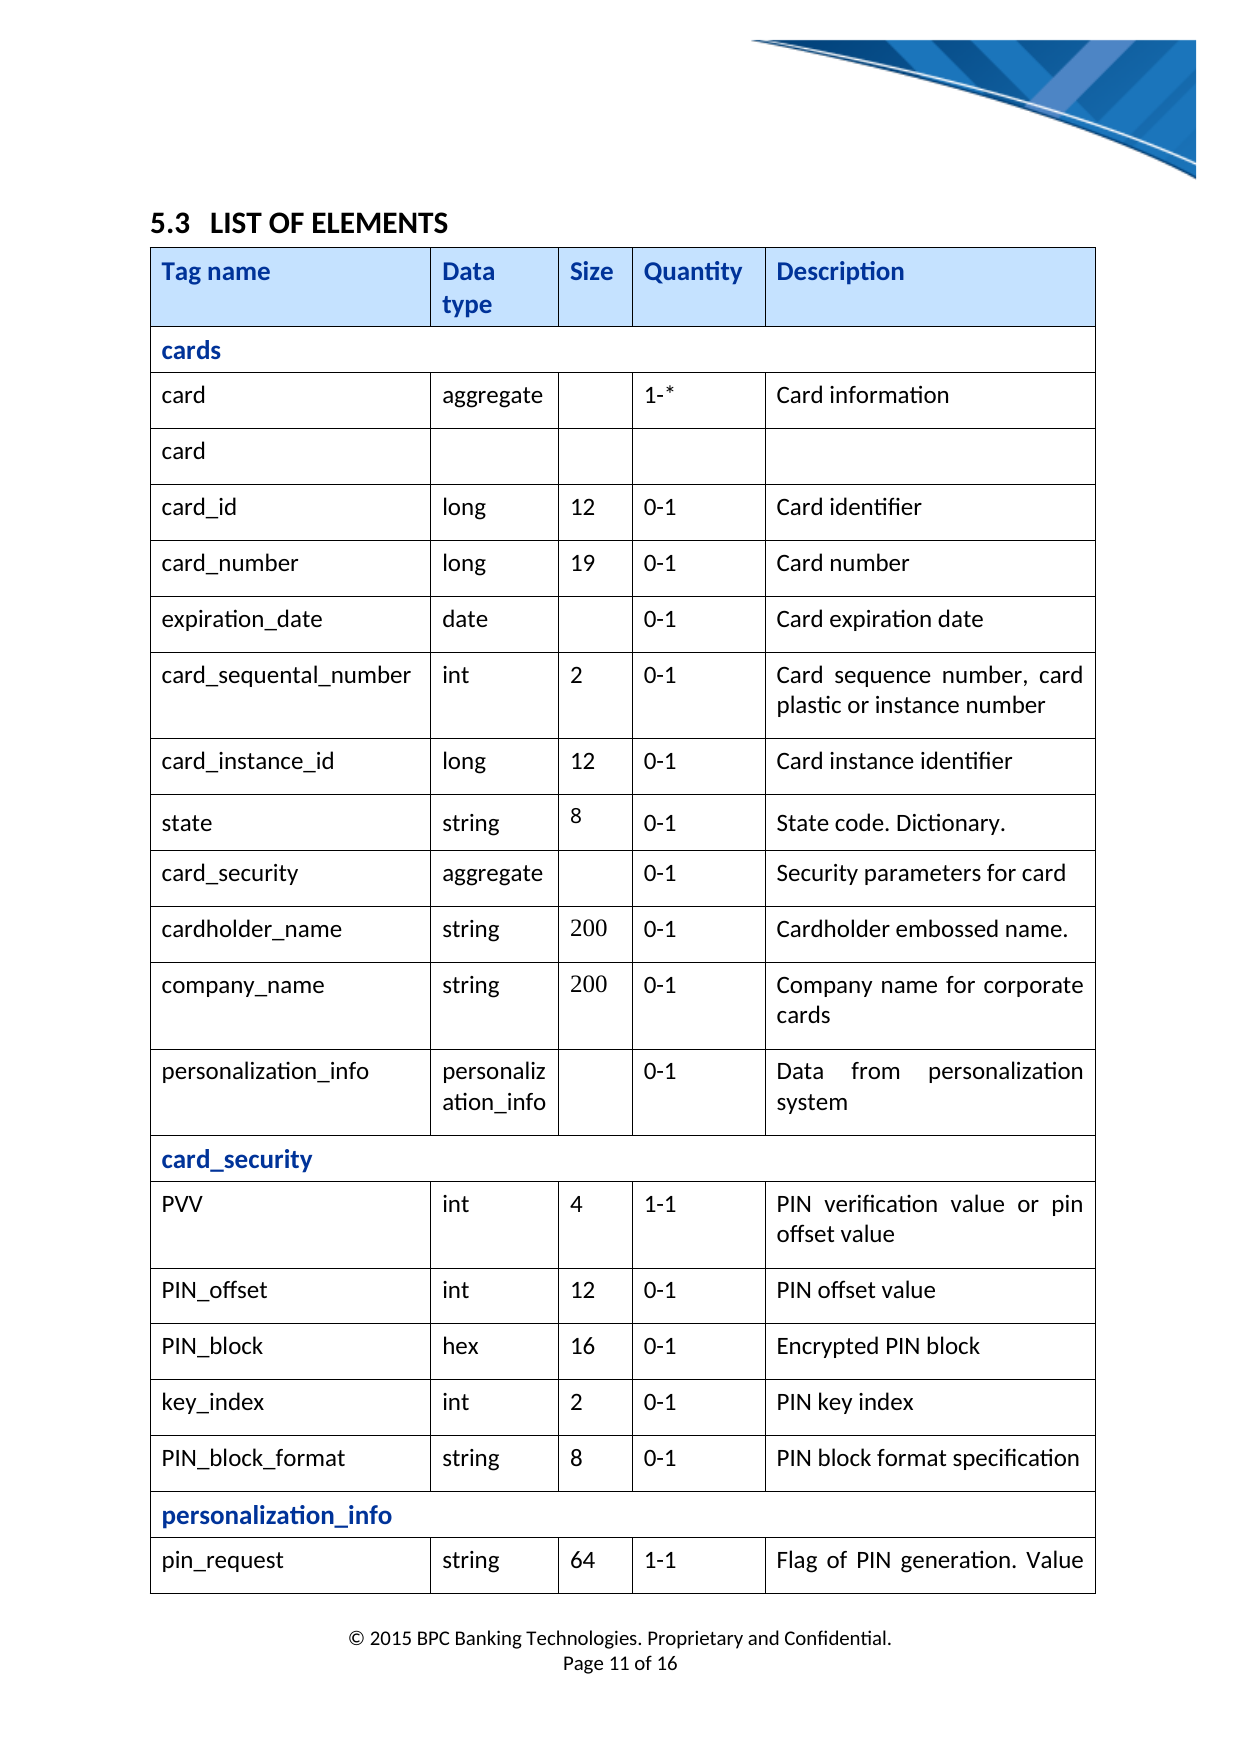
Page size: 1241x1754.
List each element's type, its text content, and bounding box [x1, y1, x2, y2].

table_cell card [151, 373, 430, 428]
table_cell 0-1 [633, 739, 765, 794]
table_cell PIN key index [766, 1380, 1095, 1435]
table_cell Cardholder embossed name. [766, 907, 1095, 962]
table_cell state [151, 795, 430, 850]
table_cell string [431, 1436, 558, 1491]
table_cell [633, 429, 765, 484]
table_cell 8 [559, 795, 632, 850]
table_cell string [431, 907, 558, 962]
table_cell 0-1 [633, 1324, 765, 1379]
table_cell long [431, 541, 558, 596]
table_cell [559, 597, 632, 652]
table_cell 0-1 [633, 653, 765, 738]
table_cell PIN_block_format [151, 1436, 430, 1491]
table_cell 12 [559, 739, 632, 794]
table_cell Card expiration date [766, 597, 1095, 652]
table_cell company_name [151, 963, 430, 1048]
table_cell card_sequental_number [151, 653, 430, 738]
table_cell 12 [559, 1269, 632, 1323]
table_cell Card information [766, 373, 1095, 428]
table_cell PIN block format specification [766, 1436, 1095, 1491]
table_cell Company name for corporate cards [766, 963, 1095, 1048]
table_cell 16 [559, 1324, 632, 1379]
table_cell expiration_date [151, 597, 430, 652]
table_cell 0-1 [633, 795, 765, 850]
table_cell PIN verification value or pin offset value [766, 1182, 1095, 1267]
table_cell 2 [559, 653, 632, 738]
table_cell 0-1 [633, 1050, 765, 1135]
table_cell 64 [559, 1538, 632, 1593]
table_cell long [431, 739, 558, 794]
table_cell card_instance_id [151, 739, 430, 794]
table_cell 0-1 [633, 963, 765, 1048]
table_cell 8 [559, 1436, 632, 1491]
table_cell card_security [151, 851, 430, 906]
table_cell 4 [559, 1182, 632, 1267]
table_cell 0-1 [633, 1269, 765, 1323]
table_cell 1-1 [633, 1538, 765, 1593]
table_cell Encrypted PIN block [766, 1324, 1095, 1379]
table_cell string [431, 1538, 558, 1593]
table_cell cardholder_name [151, 907, 430, 962]
table_cell 1-1 [633, 1182, 765, 1267]
table_cell State code. Dictionary. [766, 795, 1095, 850]
table_cell 0-1 [633, 1380, 765, 1435]
table_header Quantity [633, 248, 765, 326]
table_cell pin_request [151, 1538, 430, 1593]
table_cell 200 [559, 963, 632, 1048]
table_cell Flag of PIN generation. Value from PNRQ dictionary. [766, 1538, 1095, 1593]
table_cell 0-1 [633, 907, 765, 962]
table_header Tag name [151, 248, 430, 326]
table_cell card_security [151, 1136, 1095, 1181]
table_cell 0-1 [633, 851, 765, 906]
table_cell 2 [559, 1380, 632, 1435]
table_cell Card number [766, 541, 1095, 596]
table_cell key_index [151, 1380, 430, 1435]
table_cell PIN offset value [766, 1269, 1095, 1323]
table_header Size [559, 248, 632, 326]
table_cell card [151, 429, 430, 484]
table_cell [431, 429, 558, 484]
table_cell personalization_info [431, 1050, 558, 1135]
table_cell PVV [151, 1182, 430, 1267]
table_cell PIN_offset [151, 1269, 430, 1323]
table_cell personalization_info [151, 1492, 1095, 1537]
picture [745, 38, 1197, 185]
table_cell aggregate [431, 851, 558, 906]
table_cell 0-1 [633, 541, 765, 596]
table_cell [559, 429, 632, 484]
table_cell PIN_block [151, 1324, 430, 1379]
table_cell 200 [559, 907, 632, 962]
table_cell [766, 429, 1095, 484]
table_header Data type [431, 248, 558, 326]
table_cell int [431, 1182, 558, 1267]
table_cell Card instance identifier [766, 739, 1095, 794]
table_cell string [431, 795, 558, 850]
table_cell aggregate [431, 373, 558, 428]
table_cell Data from personalization system [766, 1050, 1095, 1135]
table_cell int [431, 1380, 558, 1435]
table_cell Security parameters for card [766, 851, 1095, 906]
table_cell card_number [151, 541, 430, 596]
table_cell hex [431, 1324, 558, 1379]
table_cell 12 [559, 485, 632, 540]
table_cell string [431, 963, 558, 1048]
table_cell [559, 851, 632, 906]
table_cell personalization_info [151, 1050, 430, 1135]
table_cell [559, 1050, 632, 1135]
table_cell 1-* [633, 373, 765, 428]
table_cell date [431, 597, 558, 652]
table_cell [559, 373, 632, 428]
table_cell 19 [559, 541, 632, 596]
table_cell cards [151, 327, 1095, 372]
subtitle List of elements [150, 203, 1090, 241]
table_cell 0-1 [633, 485, 765, 540]
table_cell card_id [151, 485, 430, 540]
table_cell Card identifier [766, 485, 1095, 540]
table_cell int [431, 653, 558, 738]
table_cell Card sequence number, card plastic or instance number [766, 653, 1095, 738]
table_cell 0-1 [633, 597, 765, 652]
table_cell long [431, 485, 558, 540]
table_cell 0-1 [633, 1436, 765, 1491]
table_header Description [766, 248, 1095, 326]
table_cell int [431, 1269, 558, 1323]
